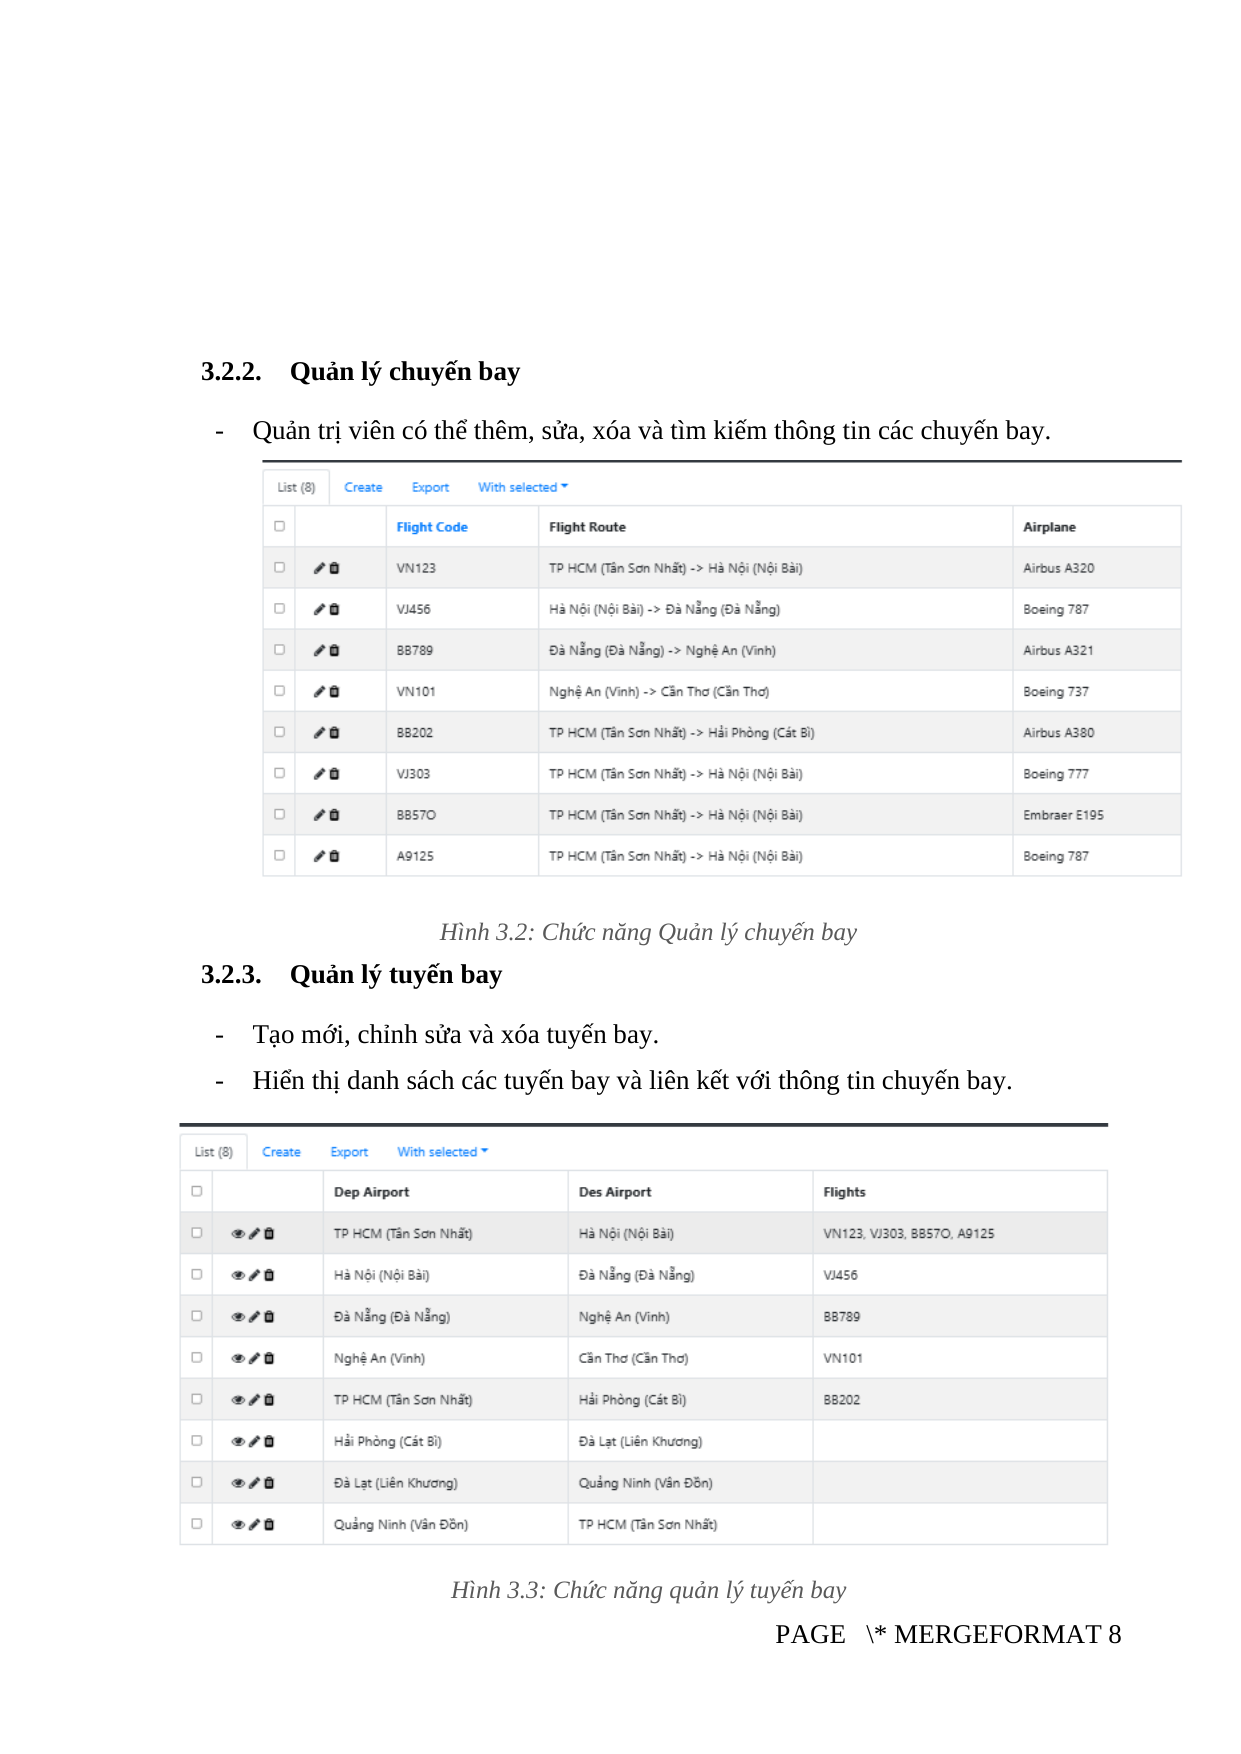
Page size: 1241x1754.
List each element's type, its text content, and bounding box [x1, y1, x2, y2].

picture [177, 1123, 1123, 1548]
list Hiển thị danh sách các tuyến bay và liên kết với thông tin chuyến bay. [215, 1064, 1122, 1096]
text Hình 3.2: Chức năng Quản lý chuyến bay [177, 917, 1122, 946]
picture [252, 460, 1198, 890]
list Quản trị viên có thể thêm, sửa, xóa và tìm kiếm thông tin các chuyến bay. [215, 414, 1122, 445]
text Hình 3.3: Chức năng quản lý tuyến bay [177, 1575, 1122, 1604]
subtitle Quản lý tuyến bay [201, 959, 1122, 990]
subtitle Quản lý chuyến bay [201, 355, 1122, 386]
list Tạo mới, chỉnh sửa và xóa tuyến bay. [215, 1018, 1122, 1049]
